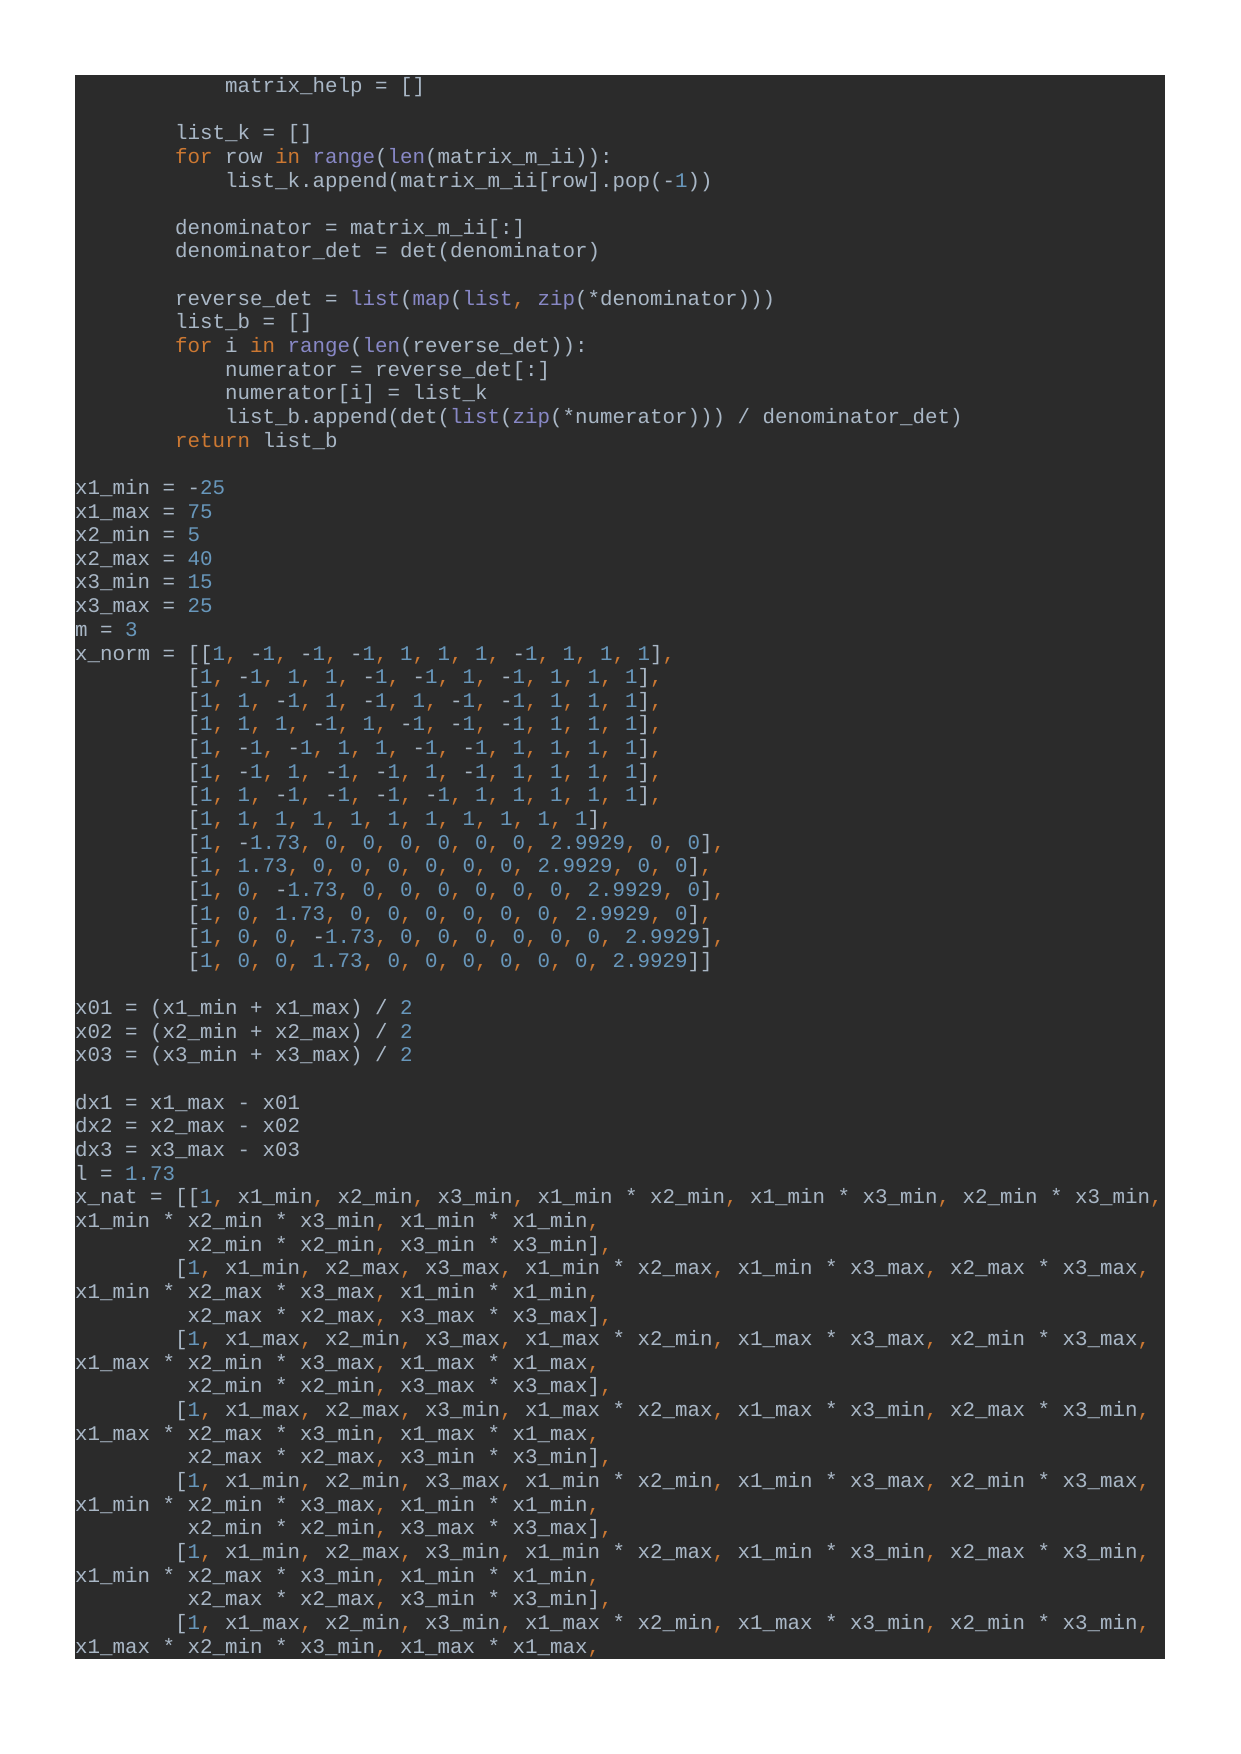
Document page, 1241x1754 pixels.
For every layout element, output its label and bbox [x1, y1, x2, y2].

text [75, 75, 1165, 1659]
